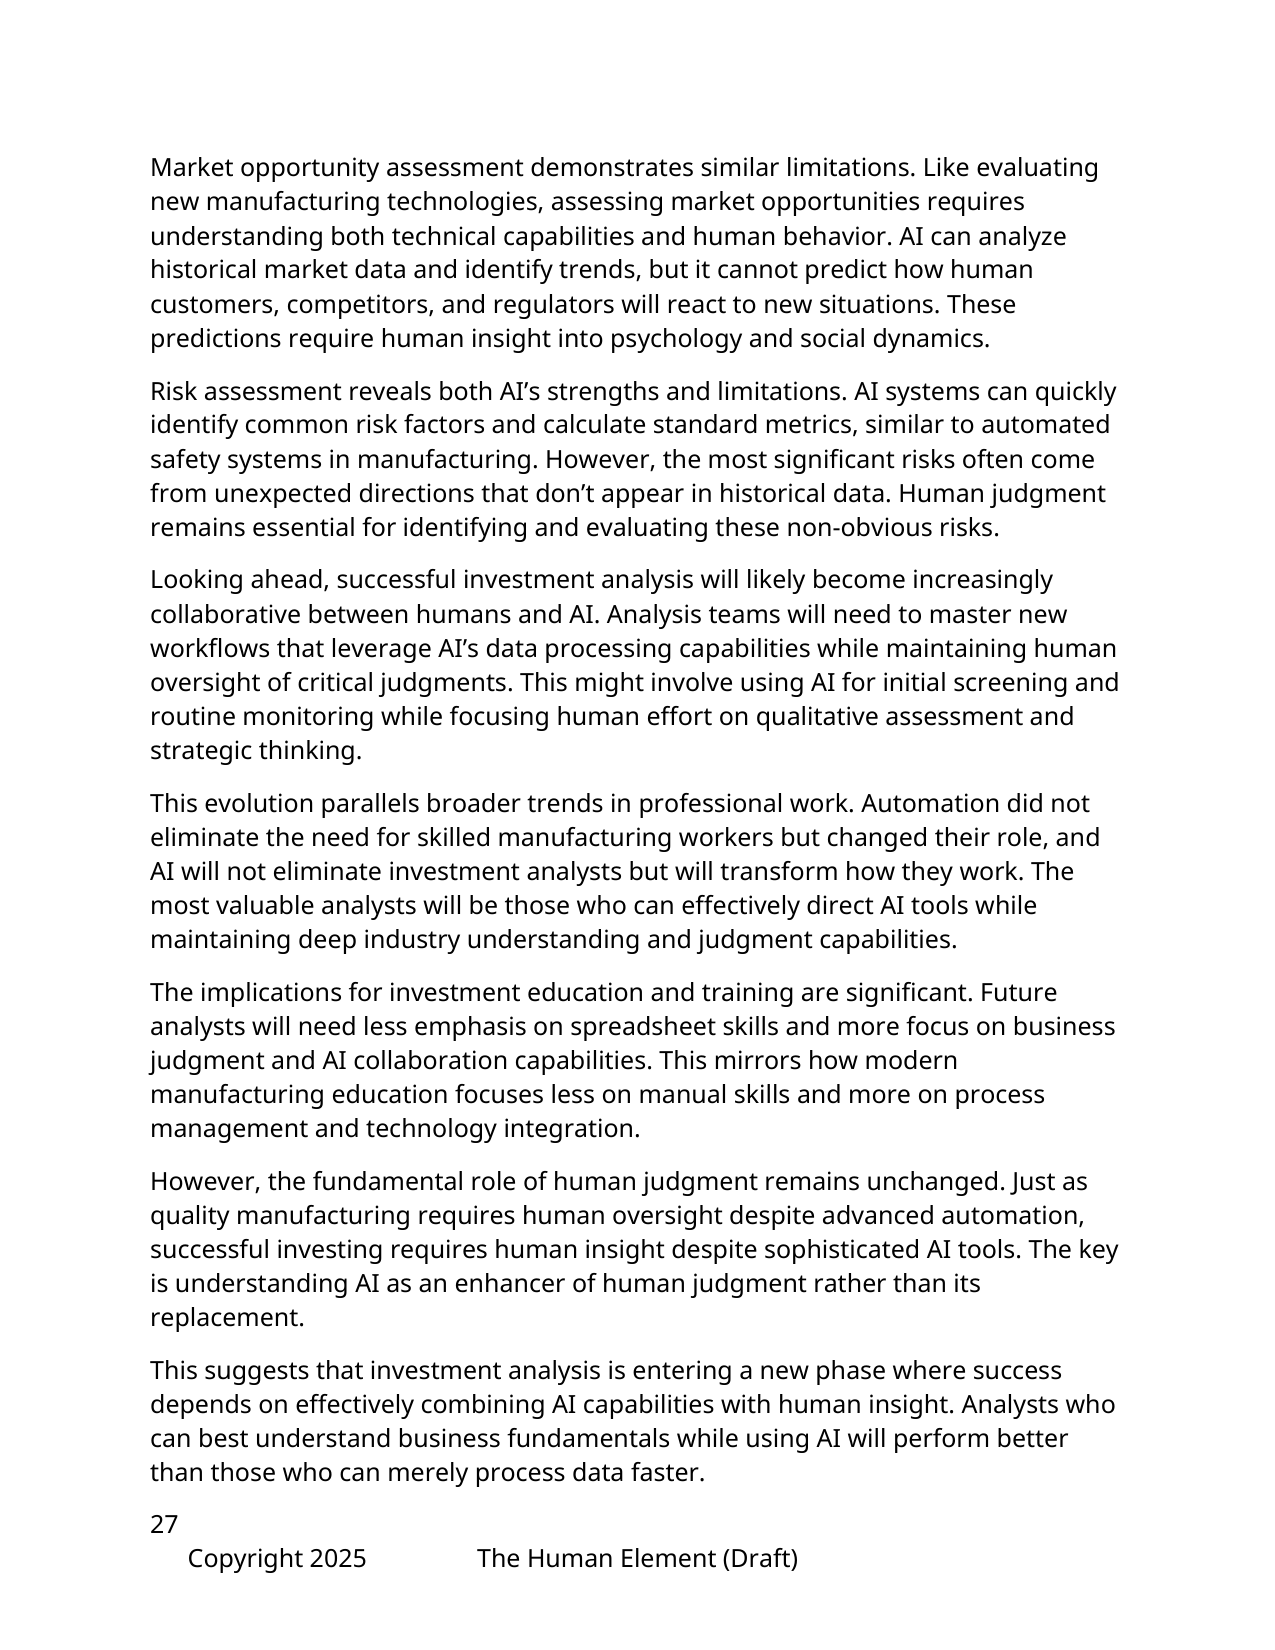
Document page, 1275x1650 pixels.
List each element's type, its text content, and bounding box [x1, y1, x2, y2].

text This evolution parallels broader trends in professional work. Automation did not eliminate the need for skilled manufacturing workers but changed their role, and AI will not eliminate investment analysts but will transform how they work. The most valuable analysts will be those who can effectively direct AI tools while maintaining deep industry understanding and judgment capabilities. [150, 785, 1125, 956]
text The implications for investment education and training are significant. Future analysts will need less emphasis on spreadsheet skills and more focus on business judgment and AI collaboration capabilities. This mirrors how modern manufacturing education focuses less on manual skills and more on process management and technology integration. [150, 974, 1125, 1145]
text Market opportunity assessment demonstrates similar limitations. Like evaluating new manufacturing technologies, assessing market opportunities requires understanding both technical capabilities and human behavior. AI can analyze historical market data and identify trends, but it cannot predict how human customers, competitors, and regulators will react to new situations. These predictions require human insight into psychology and social dynamics. [150, 150, 1125, 354]
text Looking ahead, successful investment analysis will likely become increasingly collaborative between humans and AI. Analysis teams will need to master new workflows that leverage AI’s data processing capabilities while maintaining human oversight of critical judgments. This might involve using AI for initial screening and routine monitoring while focusing human effort on qualitative assessment and strategic thinking. [150, 562, 1125, 767]
text This suggests that investment analysis is entering a new phase where success depends on effectively combining AI capabilities with human insight. Analysts who can best understand business fundamentals while using AI will perform better than those who can merely process data faster. [150, 1352, 1125, 1489]
text However, the fundamental role of human judgment remains unchanged. Just as quality manufacturing requires human oversight despite advanced automation, successful investing requires human insight despite sophisticated AI tools. The key is understanding AI as an enhancer of human judgment rather than its replacement. [150, 1163, 1125, 1334]
text Risk assessment reveals both AI’s strengths and limitations. AI systems can quickly identify common risk factors and calculate standard metrics, similar to automated safety systems in manufacturing. However, the most significant risks often come from unexpected directions that don’t appear in historical data. Human judgment remains essential for identifying and evaluating these non-obvious risks. [150, 373, 1125, 543]
